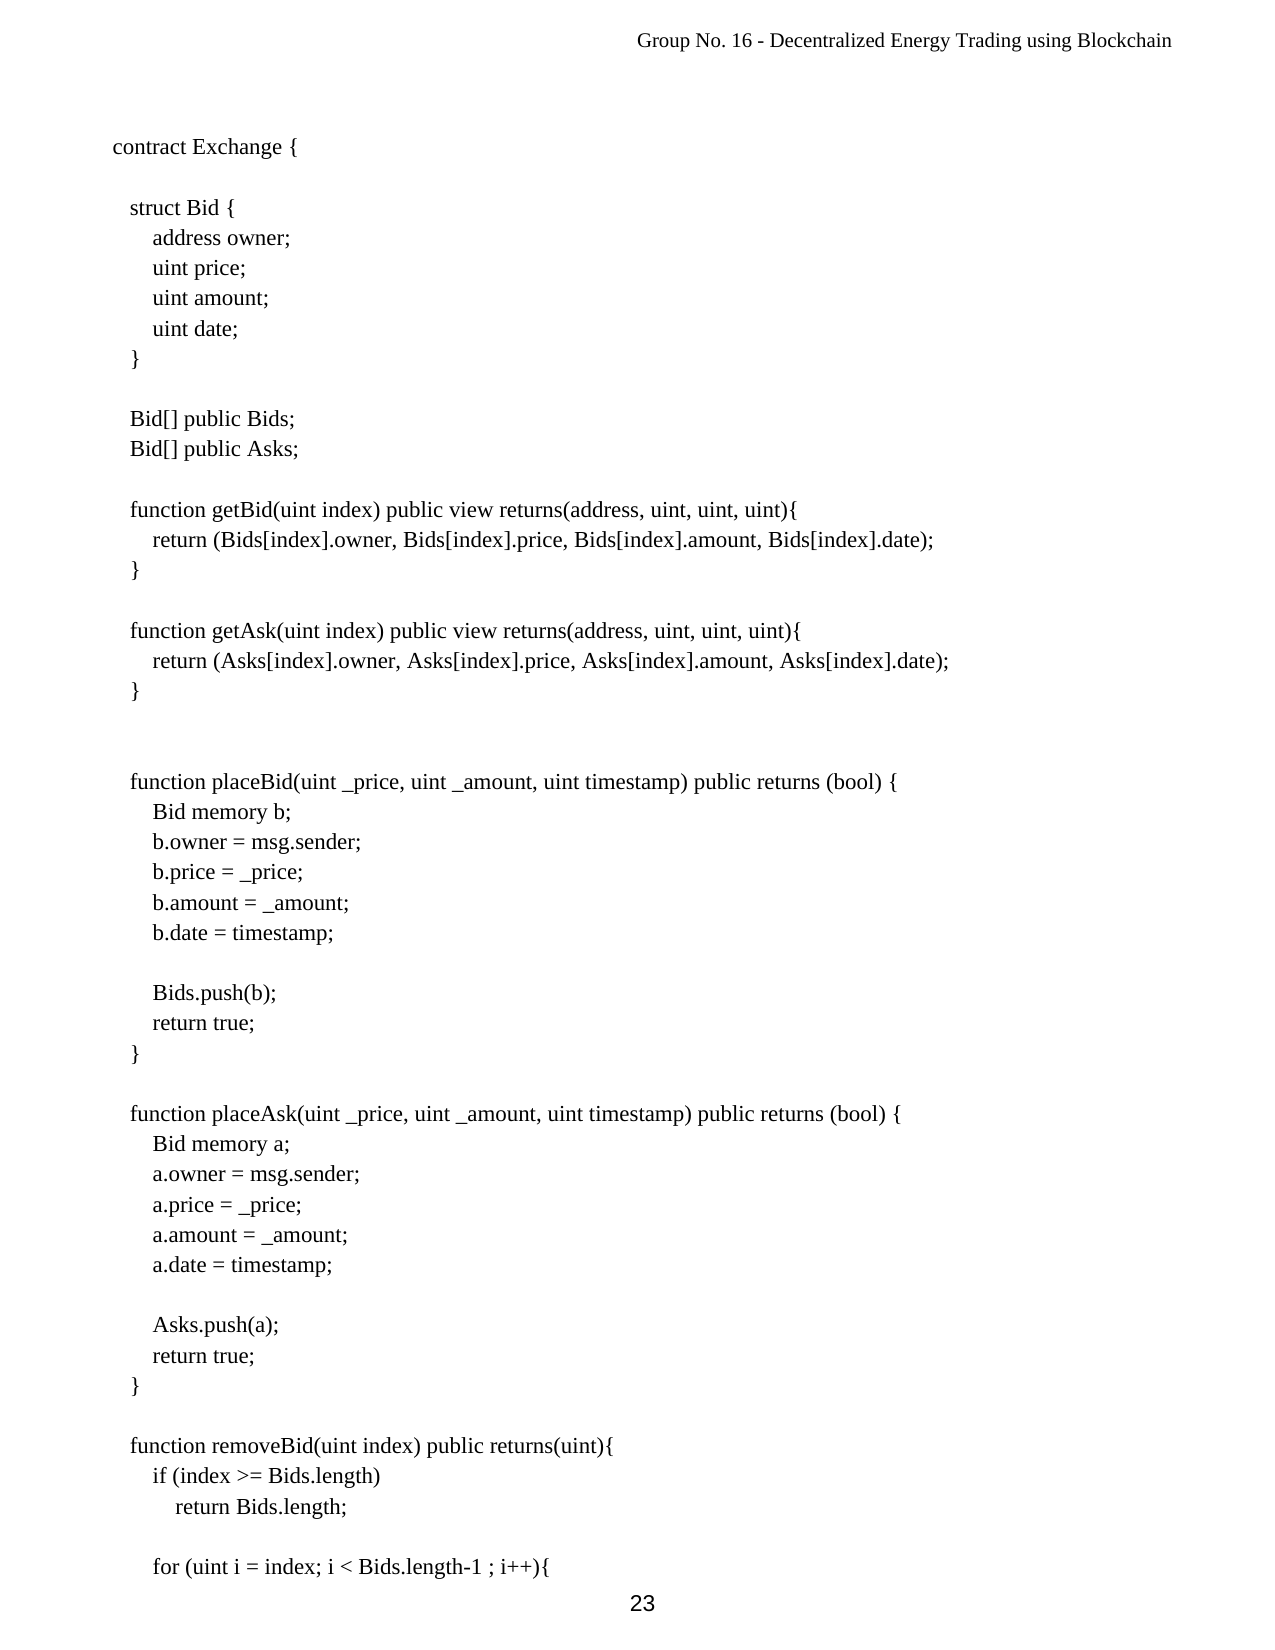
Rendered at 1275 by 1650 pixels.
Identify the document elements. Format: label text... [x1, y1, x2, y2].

text Asks.push(a); [112, 1311, 1172, 1338]
text } [112, 556, 1172, 583]
text uint date; [112, 314, 1172, 341]
text address owner; [112, 224, 1172, 250]
text function placeAsk(uint _price, uint _amount, uint timestamp) public returns (bool) { [112, 1100, 1172, 1126]
text b.owner = msg.sender; [112, 828, 1172, 854]
text Bids.push(b); [112, 979, 1172, 1006]
text function placeBid(uint _price, uint _amount, uint timestamp) public returns (bool) { [112, 768, 1172, 794]
text return (Asks[index].owner, Asks[index].price, Asks[index].amount, Asks[index].date); [112, 647, 1172, 673]
text b.date = timestamp; [112, 919, 1172, 945]
text a.amount = _amount; [112, 1221, 1172, 1247]
text Bid memory b; [112, 798, 1172, 824]
text return (Bids[index].owner, Bids[index].price, Bids[index].amount, Bids[index].date); [112, 526, 1172, 552]
text } [112, 345, 1172, 371]
text } [112, 1039, 1172, 1066]
text struct Bid { [112, 194, 1172, 220]
text function getAsk(uint index) public view returns(address, uint, uint, uint){ [112, 617, 1172, 643]
text b.price = _price; [112, 858, 1172, 885]
text contract Exchange { [112, 133, 1172, 160]
text } [112, 1372, 1172, 1398]
text function removeBid(uint index) public returns(uint){ [112, 1432, 1172, 1459]
text return true; [112, 1009, 1172, 1036]
text return true; [112, 1342, 1172, 1368]
text Bid[] public Asks; [112, 435, 1172, 462]
text b.amount = _amount; [112, 888, 1172, 915]
text if (index >= Bids.length) [112, 1462, 1172, 1489]
text uint amount; [112, 284, 1172, 311]
text function getBid(uint index) public view returns(address, uint, uint, uint){ [112, 496, 1172, 522]
text Bid[] public Bids; [112, 405, 1172, 432]
text Bid memory a; [112, 1130, 1172, 1157]
text a.owner = msg.sender; [112, 1160, 1172, 1187]
text a.date = timestamp; [112, 1251, 1172, 1277]
text return Bids.length; [112, 1493, 1172, 1519]
text uint price; [112, 254, 1172, 281]
text } [112, 677, 1172, 703]
text a.price = _price; [112, 1191, 1172, 1217]
text for (uint i = index; i < Bids.length-1 ; i++){ [112, 1553, 1172, 1579]
